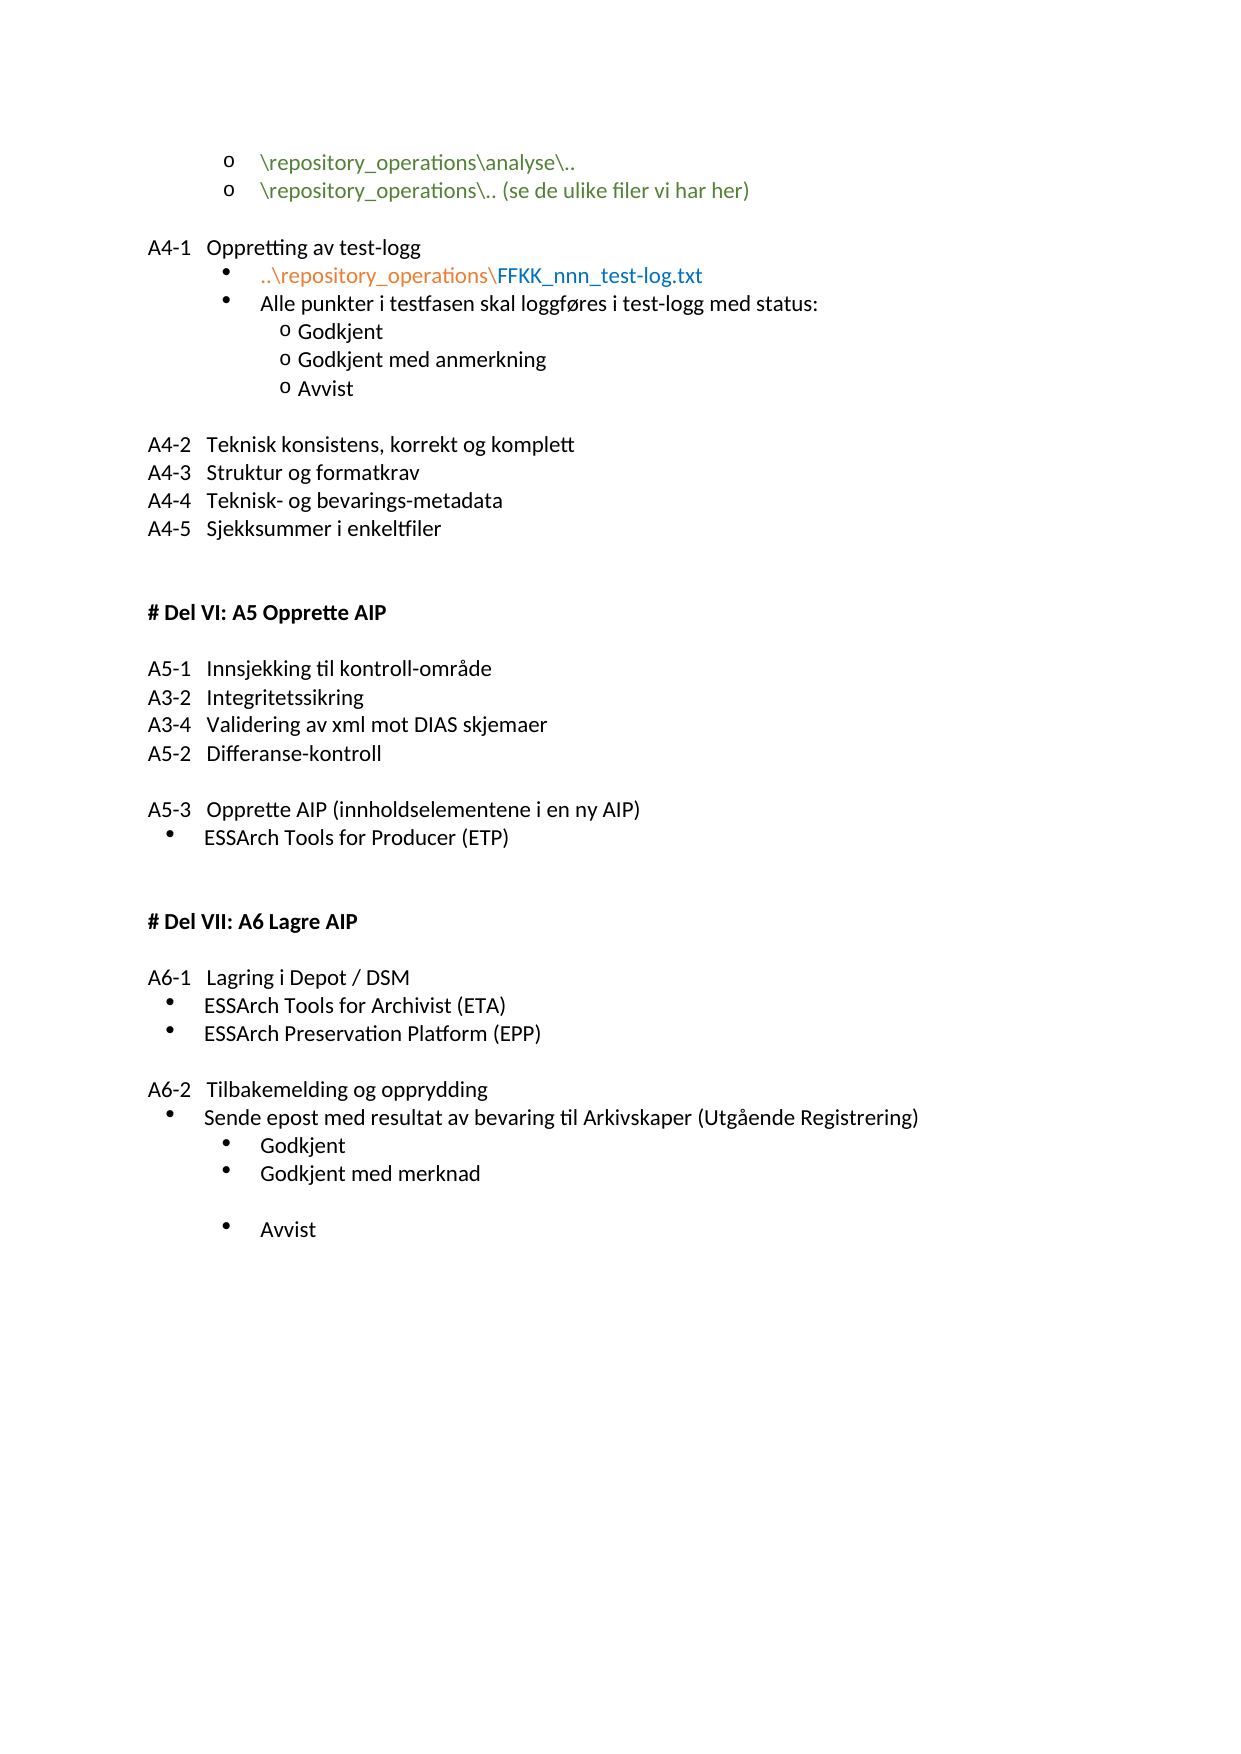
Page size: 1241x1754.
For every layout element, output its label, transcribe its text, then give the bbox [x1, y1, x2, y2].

text A5-3 Opprette AIP (innholdselementene i en ny AIP) [148, 795, 1093, 823]
text A4-5 Sjekksummer i enkeltfiler [148, 514, 1093, 542]
text A4-4 Teknisk- og bevarings-metadata [148, 486, 1093, 514]
list ..\repository_operations\FFKK_nnn_test-log.txt [223, 261, 1093, 289]
list Godkjent med anmerkning [279, 345, 1093, 374]
text A3-4 Validering av xml mot DIAS skjemaer [148, 711, 1093, 739]
text A5-1 Innsjekking til kontroll-område [148, 654, 1093, 683]
text A4-2 Teknisk konsistens, korrekt og komplett [148, 430, 1093, 458]
text A6-1 Lagring i Depot / DSM [148, 963, 1093, 991]
list Avvist [223, 1215, 1093, 1243]
list ESSArch Preservation Platform (EPP) [166, 1019, 1093, 1047]
text A3-2 Integritetssikring [148, 683, 1093, 711]
list ESSArch Tools for Producer (ETP) [166, 823, 1093, 851]
text # Del VII: A6 Lagre AIP [148, 907, 1093, 935]
list Godkjent [223, 1131, 1093, 1159]
list Godkjent med merknad [223, 1159, 1093, 1187]
text A5-2 Differanse-kontroll [148, 739, 1093, 767]
list ESSArch Tools for Archivist (ETA) [166, 991, 1093, 1019]
text # Del VI: A5 Opprette AIP [148, 598, 1093, 627]
list Sende epost med resultat av bevaring til Arkivskaper (Utgående Registrering) [166, 1103, 1093, 1131]
list \repository_operations\analyse\.. [223, 148, 1093, 176]
list Godkjent [279, 317, 1093, 345]
text A6-2 Tilbakemelding og opprydding [148, 1075, 1093, 1103]
list Avvist [279, 374, 1093, 402]
list \repository_operations\.. (se de ulike filer vi har her) [223, 176, 1093, 205]
text A4-1 Oppretting av test-logg [148, 233, 1093, 261]
text A4-3 Struktur og formatkrav [148, 458, 1093, 486]
list Alle punkter i testfasen skal loggføres i test-logg med status: [223, 289, 1093, 317]
